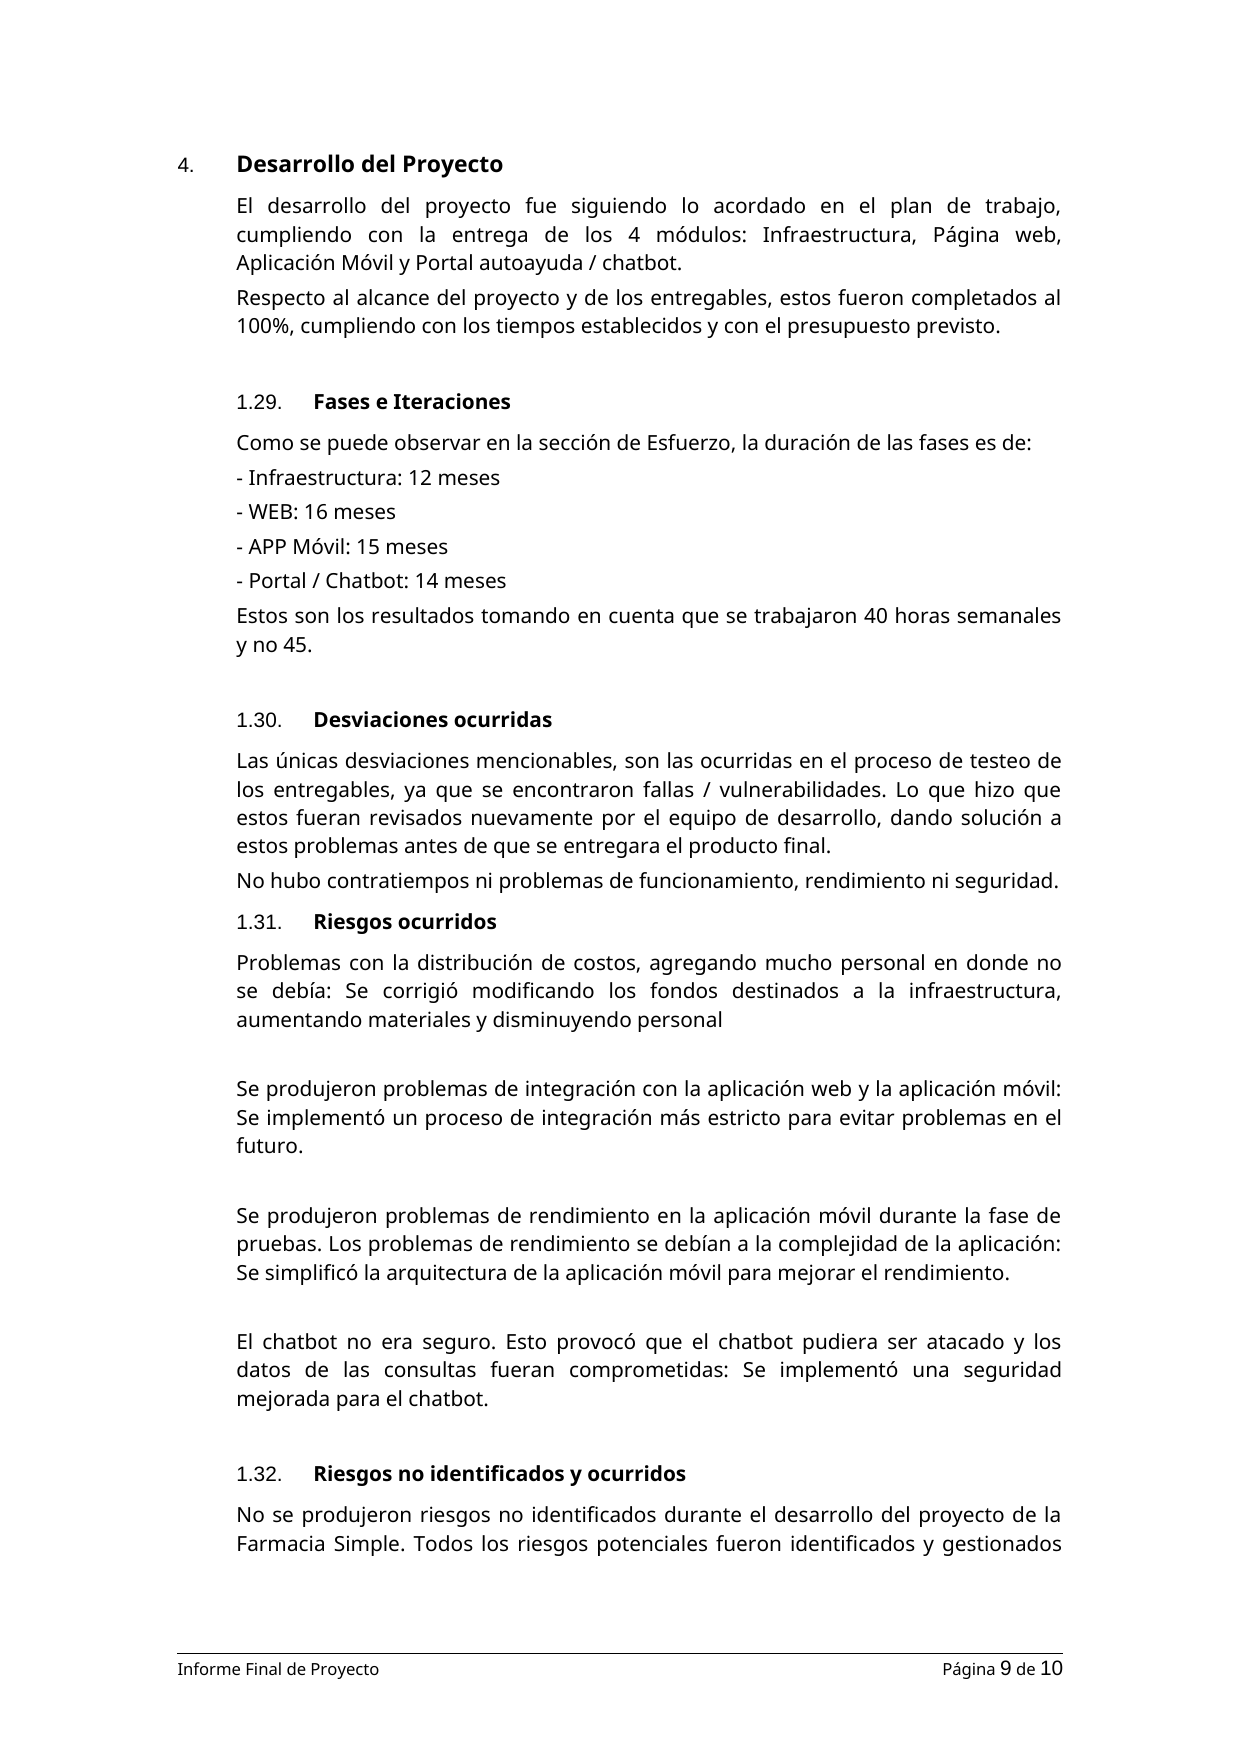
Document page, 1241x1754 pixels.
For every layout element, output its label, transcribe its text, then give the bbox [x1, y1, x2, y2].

text - WEB: 16 meses [236, 497, 1063, 526]
text - Portal / Chatbot: 14 meses [236, 567, 1063, 595]
list Riesgos ocurridos [236, 907, 1063, 936]
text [236, 1500, 1063, 1557]
text Respecto al alcance del proyecto y de los entregables, estos fueron completados al 100%, cumpliendo con los tiempos establecidos y con el presupuesto previsto. [236, 283, 1063, 340]
list Riesgos no identificados y ocurridos [236, 1459, 1063, 1488]
text El desarrollo del proyecto fue siguiendo lo acordado en el plan de trabajo, cumpliendo con la entrega de los 4 módulos: Infraestructura, Página web, Aplicación Móvil y Portal autoayuda / chatbot. [236, 191, 1063, 277]
text Como se puede observar en la sección de Esfuerzo, la duración de las fases es de: [236, 428, 1063, 456]
text Estos son los resultados tomando en cuenta que se trabajaron 40 horas semanales y no 45. [236, 601, 1063, 658]
text El chatbot no era seguro. Esto provocó que el chatbot pudiera ser atacado y los datos de las consultas fueran comprometidas: Se implementó una seguridad mejorada para el chatbot. [236, 1327, 1063, 1412]
text Se produjeron problemas de rendimiento en la aplicación móvil durante la fase de pruebas. Los problemas de rendimiento se debían a la complejidad de la aplicación: Se simplificó la arquitectura de la aplicación móvil para mejorar el rendimiento. [236, 1201, 1063, 1286]
list Fases e Iteraciones [236, 387, 1063, 415]
text No hubo contratiempos ni problemas de funcionamiento, rendimiento ni seguridad. [236, 866, 1063, 895]
text - Infraestructura: 12 meses [236, 463, 1063, 491]
text - APP Móvil: 15 meses [236, 532, 1063, 560]
list Desviaciones ocurridas [236, 705, 1063, 734]
text Se produjeron problemas de integración con la aplicación web y la aplicación móvil: Se implementó un proceso de integración más estricto para evitar problemas en el futuro. [236, 1074, 1063, 1160]
list Desarrollo del Proyecto [177, 148, 1063, 179]
text Las únicas desviaciones mencionables, son las ocurridas en el proceso de testeo de los entregables, ya que se encontraron fallas / vulnerabilidades. Lo que hizo que estos fueran revisados nuevamente por el equipo de desarrollo, dando solución a estos problemas antes de que se entregara el producto final. [236, 746, 1063, 860]
text Problemas con la distribución de costos, agregando mucho personal en donde no se debía: Se corrigió modificando los fondos destinados a la infraestructura, aumentando materiales y disminuyendo personal [236, 948, 1063, 1033]
